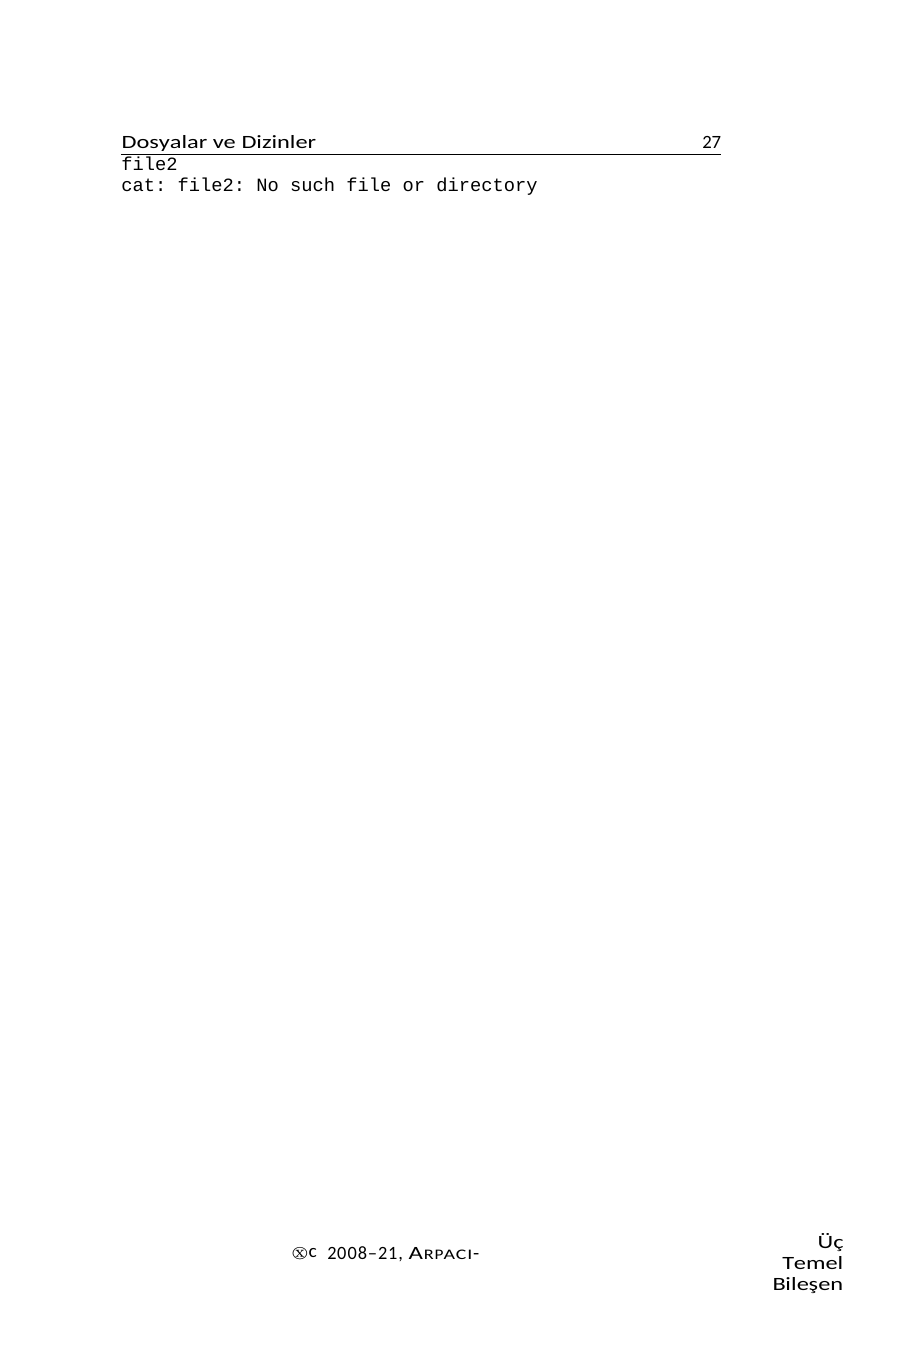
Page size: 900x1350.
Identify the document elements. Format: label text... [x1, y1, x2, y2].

text cat: file2: No such file or directory [121, 175, 839, 196]
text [121, 154, 312, 175]
